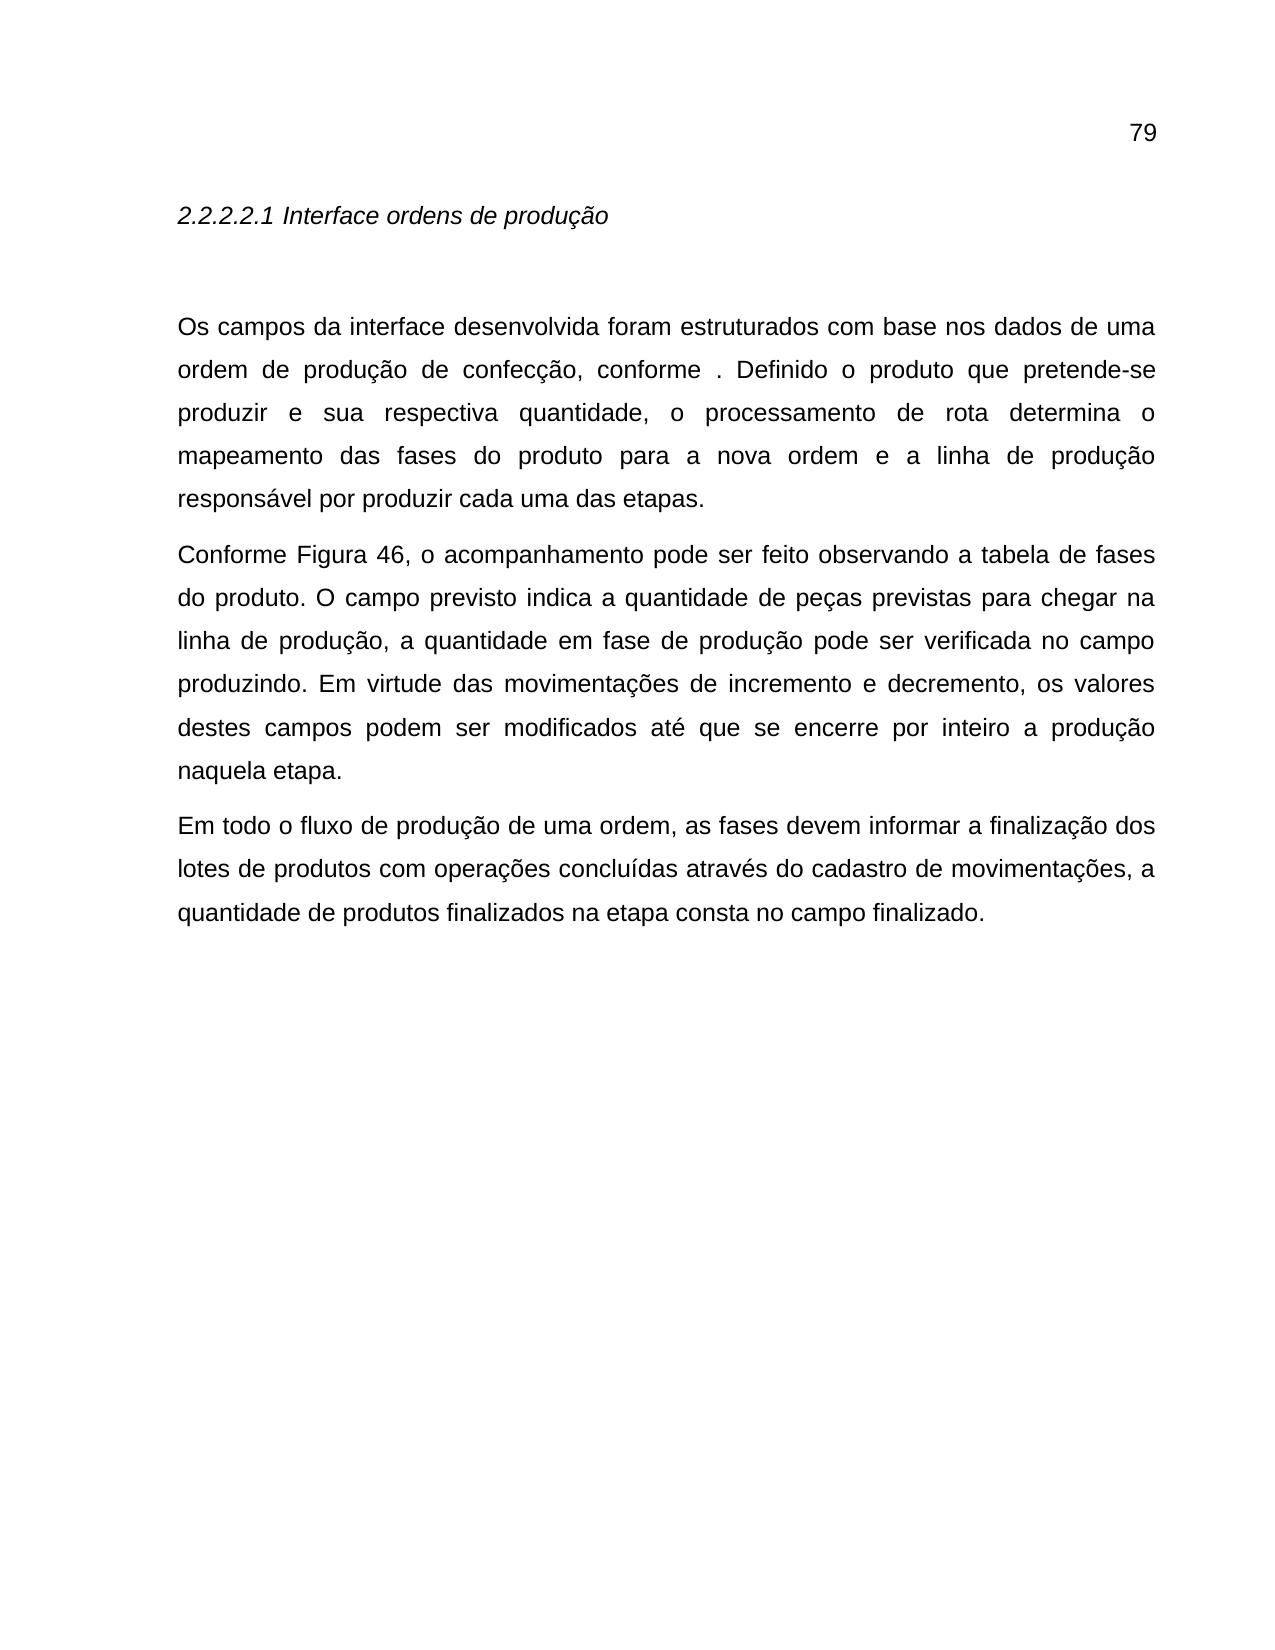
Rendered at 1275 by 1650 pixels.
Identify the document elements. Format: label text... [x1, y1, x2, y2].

text Em todo o fluxo de produção de uma ordem, as fases devem informar a finalização dos lotes de produtos com operações concluídas através do cadastro de movimentações, a quantidade de produtos finalizados na etapa consta no campo finalizado. [177, 811, 1157, 926]
text Conforme figura 46, o acompanhamento pode ser feito observando a tabela de fases do produto. O campo previsto indica a quantidade de peças previstas para chegar na linha de produção, a quantidade em fase de produção pode ser verificada no campo produzindo. Em virtude das movimentações de incremento e decremento, os valores destes campos podem ser modificados até que se encerre por inteiro a produção naquela etapa. [177, 540, 1157, 784]
text Os campos da interface desenvolvida foram estruturados com base nos dados de uma ordem de produção de confecção, conforme anexo A. Definido o produto que pretende-se produzir e sua respectiva quantidade, o processamento de rota determina o mapeamento das fases do produto para a nova ordem e a linha de produção responsável por produzir cada uma das etapas. [177, 312, 1157, 513]
subtitle Interface ordens de produção [177, 201, 1157, 229]
